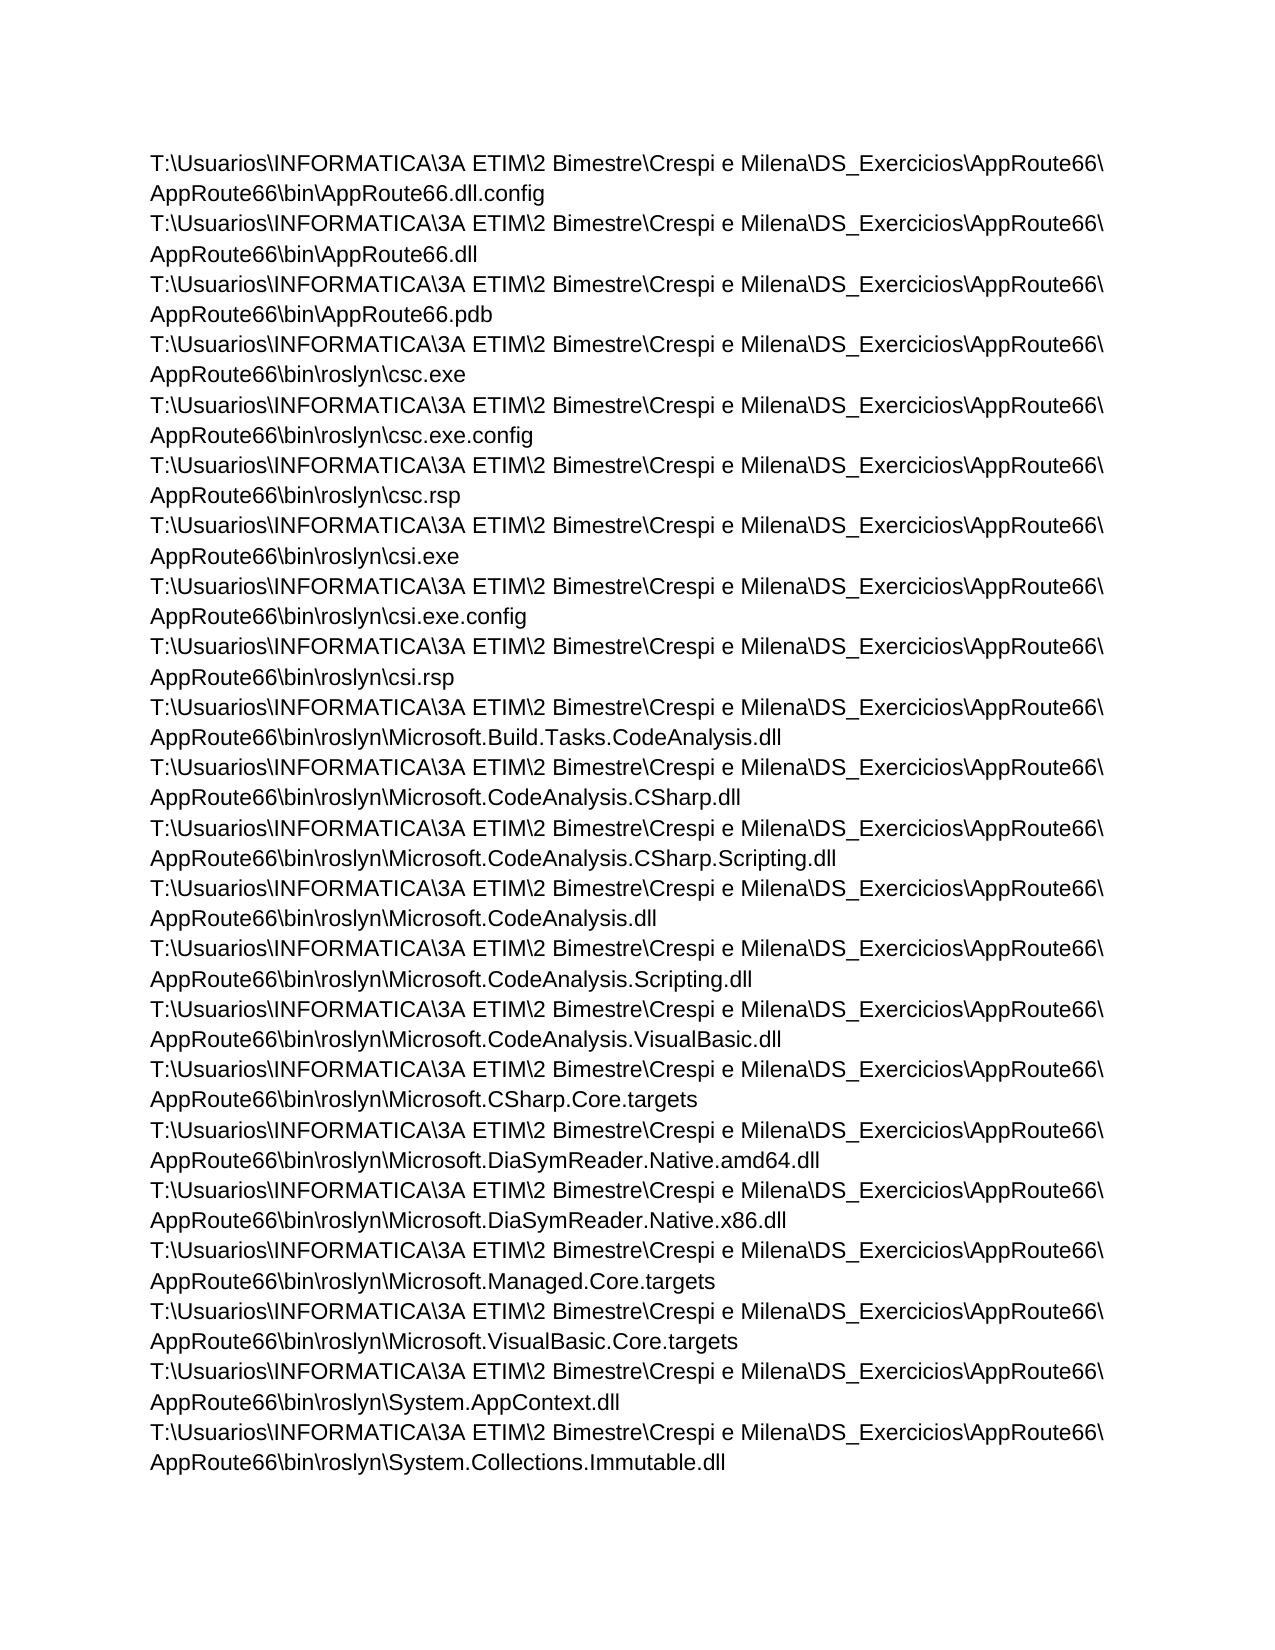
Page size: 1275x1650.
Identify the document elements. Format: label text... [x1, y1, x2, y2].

text T:\Usuarios\INFORMATICA\3A ETIM\2 Bimestre\Crespi e Milena\DS_Exercicios\AppRoute66\AppRoute66\bin\roslyn\Microsoft.DiaSymReader.Native.amd64.dll [150, 1117, 1125, 1173]
text T:\Usuarios\INFORMATICA\3A ETIM\2 Bimestre\Crespi e Milena\DS_Exercicios\AppRoute66\AppRoute66\bin\roslyn\Microsoft.Build.Tasks.CodeAnalysis.dll [150, 694, 1125, 750]
text T:\Usuarios\INFORMATICA\3A ETIM\2 Bimestre\Crespi e Milena\DS_Exercicios\AppRoute66\AppRoute66\bin\roslyn\Microsoft.VisualBasic.Core.targets [150, 1298, 1125, 1354]
text T:\Usuarios\INFORMATICA\3A ETIM\2 Bimestre\Crespi e Milena\DS_Exercicios\AppRoute66\AppRoute66\bin\roslyn\System.Collections.Immutable.dll [150, 1419, 1125, 1475]
text T:\Usuarios\INFORMATICA\3A ETIM\2 Bimestre\Crespi e Milena\DS_Exercicios\AppRoute66\AppRoute66\bin\AppRoute66.dll.config [150, 150, 1125, 207]
text T:\Usuarios\INFORMATICA\3A ETIM\2 Bimestre\Crespi e Milena\DS_Exercicios\AppRoute66\AppRoute66\bin\roslyn\csc.rsp [150, 452, 1125, 509]
text T:\Usuarios\INFORMATICA\3A ETIM\2 Bimestre\Crespi e Milena\DS_Exercicios\AppRoute66\AppRoute66\bin\roslyn\Microsoft.CodeAnalysis.VisualBasic.dll [150, 996, 1125, 1052]
text T:\Usuarios\INFORMATICA\3A ETIM\2 Bimestre\Crespi e Milena\DS_Exercicios\AppRoute66\AppRoute66\bin\roslyn\Microsoft.CodeAnalysis.dll [150, 875, 1125, 932]
text T:\Usuarios\INFORMATICA\3A ETIM\2 Bimestre\Crespi e Milena\DS_Exercicios\AppRoute66\AppRoute66\bin\roslyn\System.AppContext.dll [150, 1358, 1125, 1415]
text T:\Usuarios\INFORMATICA\3A ETIM\2 Bimestre\Crespi e Milena\DS_Exercicios\AppRoute66\AppRoute66\bin\roslyn\Microsoft.CodeAnalysis.CSharp.dll [150, 754, 1125, 811]
text T:\Usuarios\INFORMATICA\3A ETIM\2 Bimestre\Crespi e Milena\DS_Exercicios\AppRoute66\AppRoute66\bin\roslyn\csc.exe [150, 331, 1125, 388]
text T:\Usuarios\INFORMATICA\3A ETIM\2 Bimestre\Crespi e Milena\DS_Exercicios\AppRoute66\AppRoute66\bin\roslyn\Microsoft.DiaSymReader.Native.x86.dll [150, 1177, 1125, 1234]
text T:\Usuarios\INFORMATICA\3A ETIM\2 Bimestre\Crespi e Milena\DS_Exercicios\AppRoute66\AppRoute66\bin\roslyn\Microsoft.Managed.Core.targets [150, 1237, 1125, 1294]
text T:\Usuarios\INFORMATICA\3A ETIM\2 Bimestre\Crespi e Milena\DS_Exercicios\AppRoute66\AppRoute66\bin\roslyn\csi.rsp [150, 633, 1125, 690]
text T:\Usuarios\INFORMATICA\3A ETIM\2 Bimestre\Crespi e Milena\DS_Exercicios\AppRoute66\AppRoute66\bin\roslyn\csc.exe.config [150, 392, 1125, 448]
text T:\Usuarios\INFORMATICA\3A ETIM\2 Bimestre\Crespi e Milena\DS_Exercicios\AppRoute66\AppRoute66\bin\roslyn\csi.exe.config [150, 573, 1125, 629]
text T:\Usuarios\INFORMATICA\3A ETIM\2 Bimestre\Crespi e Milena\DS_Exercicios\AppRoute66\AppRoute66\bin\AppRoute66.dll [150, 210, 1125, 267]
text T:\Usuarios\INFORMATICA\3A ETIM\2 Bimestre\Crespi e Milena\DS_Exercicios\AppRoute66\AppRoute66\bin\roslyn\Microsoft.CSharp.Core.targets [150, 1056, 1125, 1113]
text T:\Usuarios\INFORMATICA\3A ETIM\2 Bimestre\Crespi e Milena\DS_Exercicios\AppRoute66\AppRoute66\bin\roslyn\csi.exe [150, 512, 1125, 569]
text T:\Usuarios\INFORMATICA\3A ETIM\2 Bimestre\Crespi e Milena\DS_Exercicios\AppRoute66\AppRoute66\bin\roslyn\Microsoft.CodeAnalysis.CSharp.Scripting.dll [150, 814, 1125, 871]
text T:\Usuarios\INFORMATICA\3A ETIM\2 Bimestre\Crespi e Milena\DS_Exercicios\AppRoute66\AppRoute66\bin\AppRoute66.pdb [150, 271, 1125, 327]
text T:\Usuarios\INFORMATICA\3A ETIM\2 Bimestre\Crespi e Milena\DS_Exercicios\AppRoute66\AppRoute66\bin\roslyn\Microsoft.CodeAnalysis.Scripting.dll [150, 935, 1125, 992]
